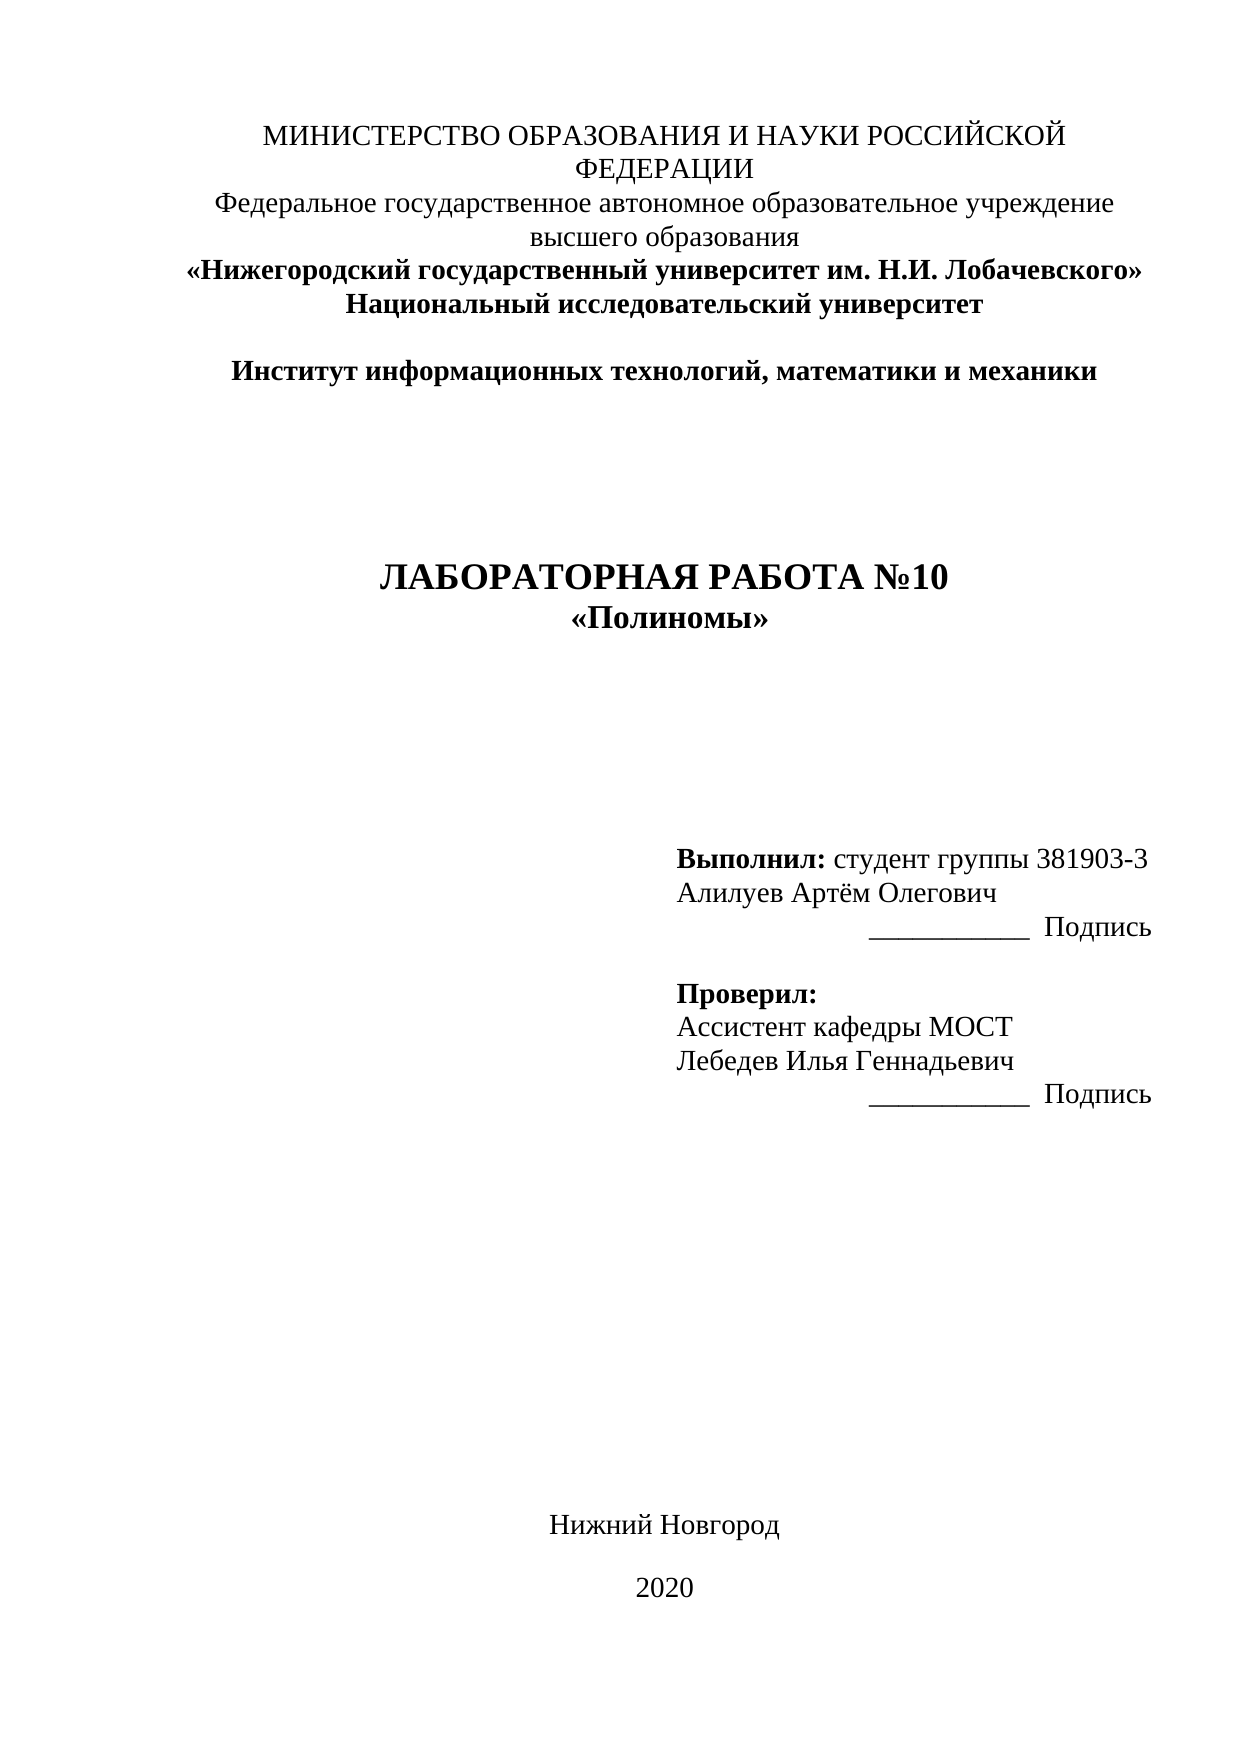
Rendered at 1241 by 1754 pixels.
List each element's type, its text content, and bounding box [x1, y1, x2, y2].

text ЛАБОРАТОРНАЯ РАБОТА №10 [177, 554, 1152, 597]
text высшего образования [177, 219, 1152, 252]
text ___________ Подпись [620, 1076, 1152, 1110]
text МИНИСТЕРСТВО ОБРАЗОВАНИЯ И НАУКИ РОССИЙСКОЙ ФЕДЕРАЦИИ [177, 118, 1152, 185]
text «Нижегородский государственный университет им. Н.И. Лобачевского» [177, 252, 1152, 286]
text Проверил: [620, 976, 1152, 1009]
text Выполнил: студент группы 381903-3 [620, 842, 1152, 875]
text ___________ Подпись [620, 909, 1152, 942]
text Институт информационных технологий, математики и механики [177, 353, 1152, 386]
text 2020 [177, 1570, 1152, 1604]
text Нижний Новгород [177, 1507, 1152, 1541]
text Ассистент кафедры МОСТ [620, 1009, 1152, 1043]
text «Полиномы» [177, 597, 1152, 636]
text Федеральное государственное автономное образовательное учреждение [177, 185, 1152, 219]
text Национальный исследовательский университет [177, 286, 1152, 319]
text Алилуев Артём Олегович [620, 875, 1152, 909]
text Лебедев Илья Геннадьевич [620, 1043, 1152, 1076]
